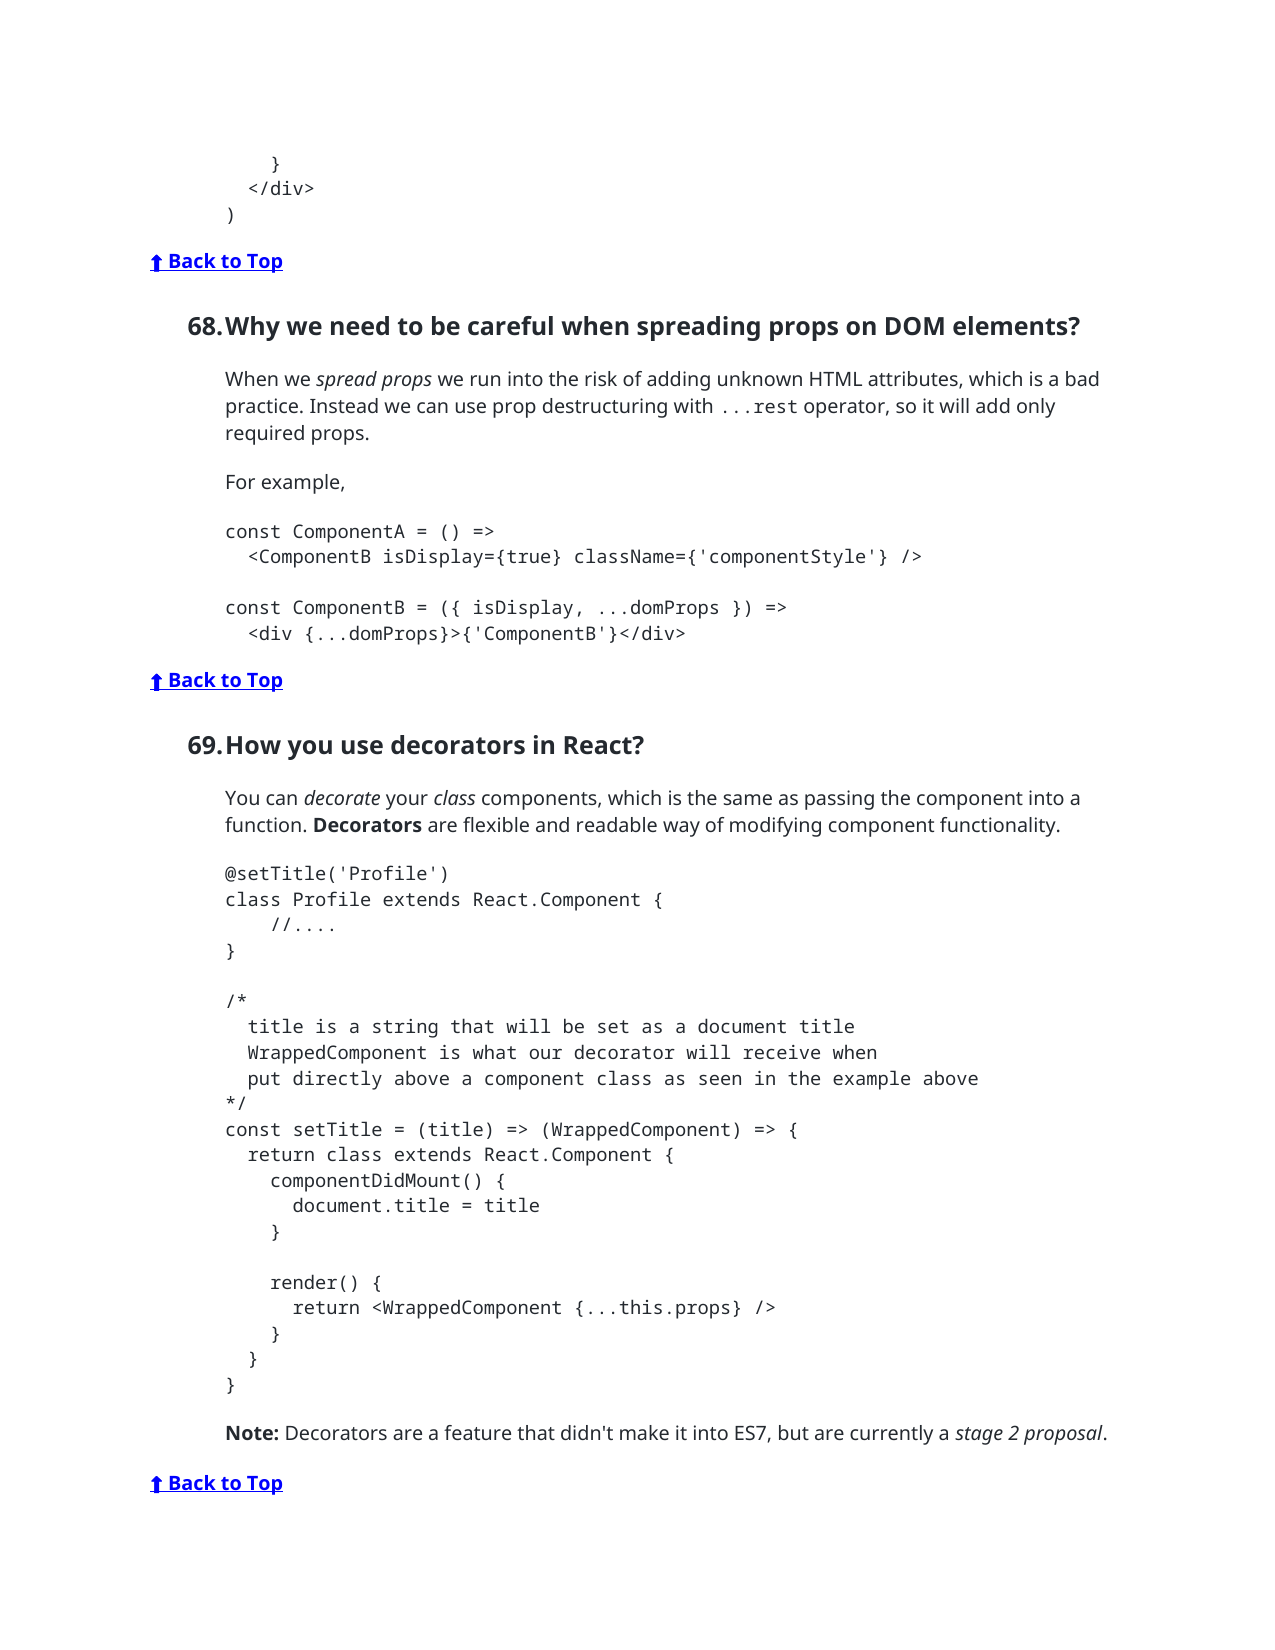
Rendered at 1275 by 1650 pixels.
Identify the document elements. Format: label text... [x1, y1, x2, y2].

text } [225, 150, 1125, 176]
text } [225, 937, 1125, 963]
text //.... [225, 912, 1125, 937]
text When we spread props we run into the risk of adding unknown HTML attributes, which is a bad practice. Instead we can use prop destructuring with ...rest operator, so it will add only required props. [225, 365, 1125, 446]
text } [225, 1320, 1125, 1346]
text document.title = title [225, 1192, 1125, 1218]
text } [225, 1218, 1125, 1243]
text const ComponentB = ({ isDisplay, ...domProps }) => [225, 595, 1125, 620]
text <ComponentB isDisplay={true} className={'componentStyle'} /> [225, 544, 1125, 569]
text componentDidMount() { [225, 1167, 1125, 1192]
text ⬆ Back to Top [150, 247, 1125, 274]
text */ [225, 1090, 1125, 1116]
text You can decorate your class components, which is the same as passing the component into a function. Decorators are flexible and readable way of modifying component functionality. [225, 784, 1125, 838]
text ⬆ Back to Top [150, 667, 1125, 693]
text const setTitle = (title) => (WrappedComponent) => { [225, 1116, 1125, 1141]
list Why we need to be careful when spreading props on DOM elements? [187, 308, 1125, 342]
text } [225, 1371, 1125, 1397]
list How you use decorators in React? [187, 727, 1125, 762]
text WrappedComponent is what our decorator will receive when [225, 1039, 1125, 1065]
text Note: Decorators are a feature that didn't make it into ES7, but are currently a stage 2 proposal. [225, 1419, 1125, 1446]
text const ComponentA = () => [225, 518, 1125, 544]
text put directly above a component class as seen in the example above [225, 1065, 1125, 1090]
text ⬆ Back to Top [150, 1469, 1125, 1496]
text } [225, 1346, 1125, 1371]
text render() { [225, 1269, 1125, 1294]
text ) [225, 201, 1125, 227]
text <div {...domProps}>{'ComponentB'}</div> [225, 620, 1125, 646]
text For example, [225, 468, 1125, 496]
text </div> [225, 176, 1125, 201]
text @setTitle('Profile') [225, 861, 1125, 886]
text /* [225, 988, 1125, 1014]
text return <WrappedComponent {...this.props} /> [225, 1294, 1125, 1320]
text title is a string that will be set as a document title [225, 1014, 1125, 1039]
text return class extends React.Component { [225, 1141, 1125, 1167]
text class Profile extends React.Component { [225, 886, 1125, 912]
